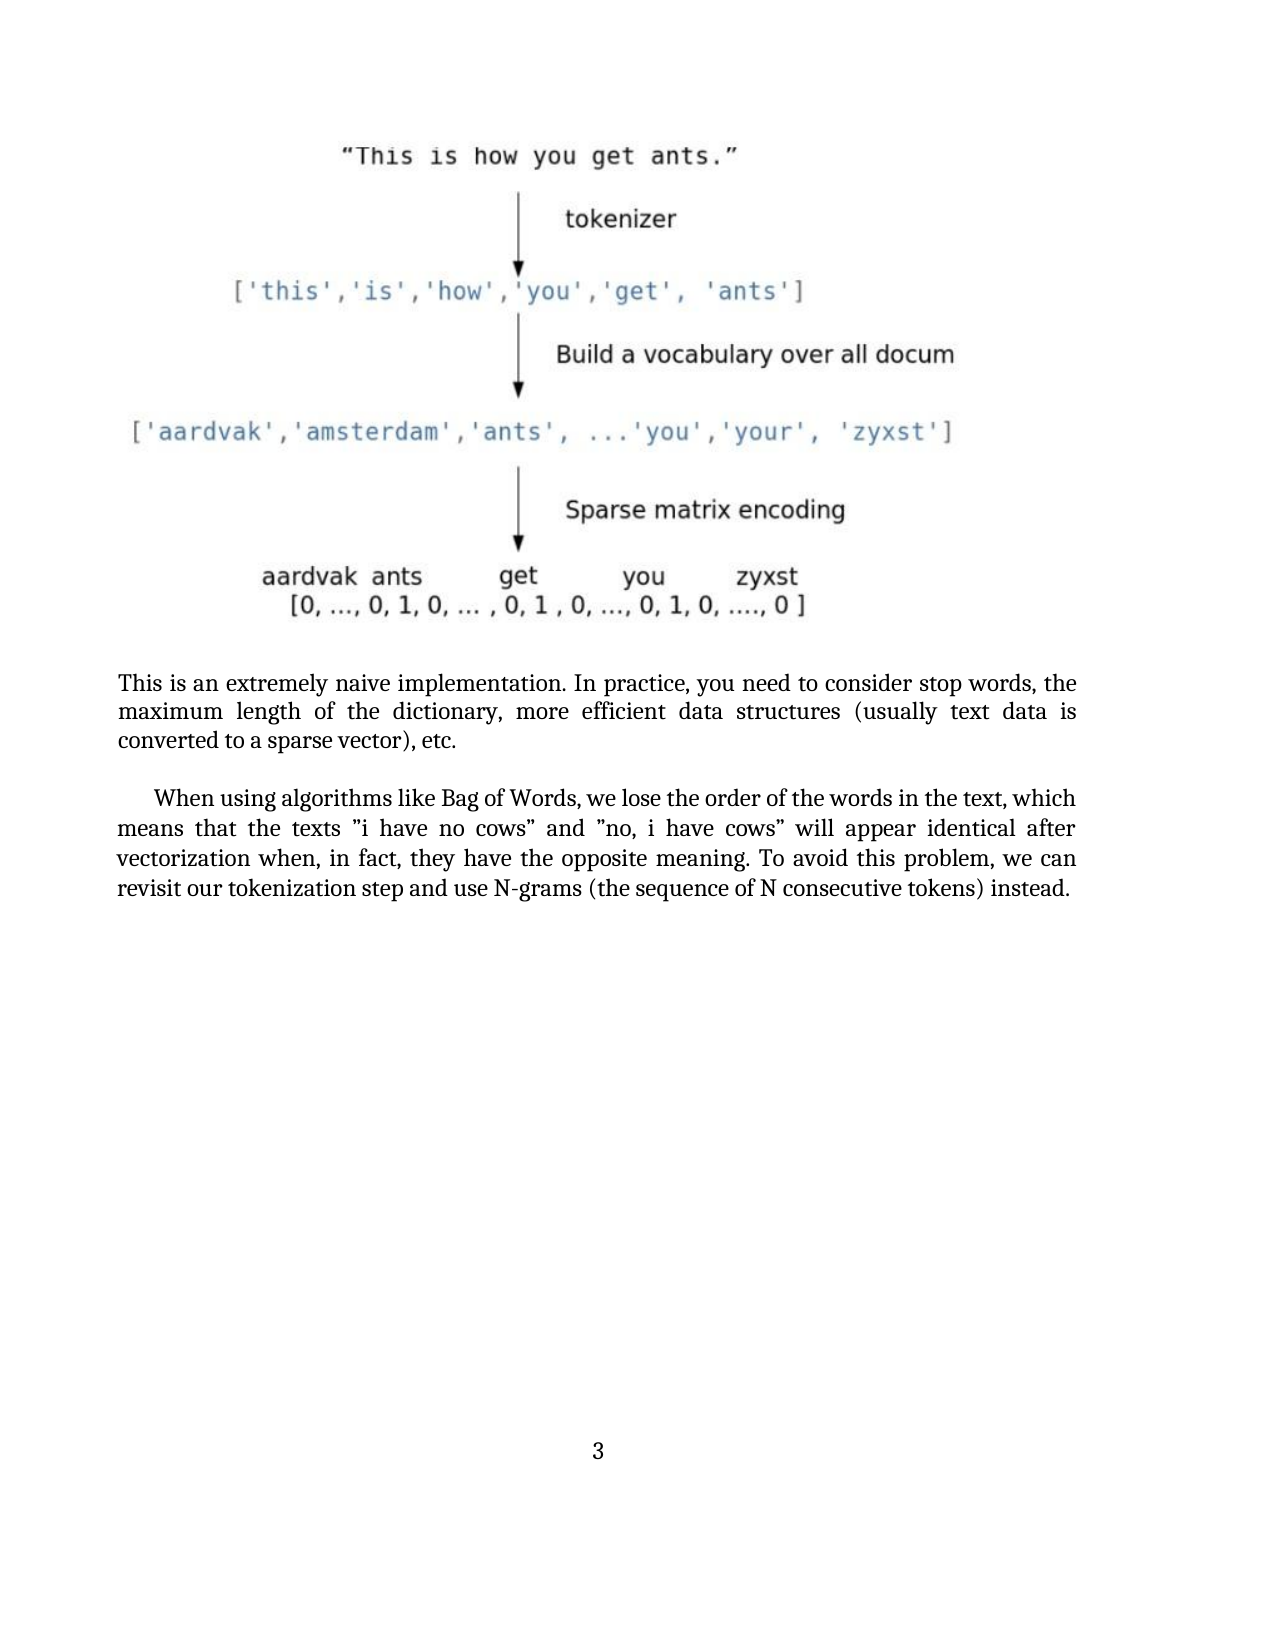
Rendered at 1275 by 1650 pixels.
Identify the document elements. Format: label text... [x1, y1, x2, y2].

text When using algorithms like Bag of Words, we lose the order of the words in the text, which means that the texts ”i have no cows” and ”no, i have cows” will appear identical after vectorization when, in fact, they have the opposite meaning. To avoid this problem, we can revisit our tokenization step and use N-grams (the sequence of N consecutive tokens) instead. [117, 784, 1078, 903]
text This is an extremely naive implementation. In practice, you need to consider stop words, the maximum length of the dictionary, more efficient data structures (usually text data is converted to a sparse vector), etc. [118, 668, 1078, 755]
picture [118, 112, 983, 654]
